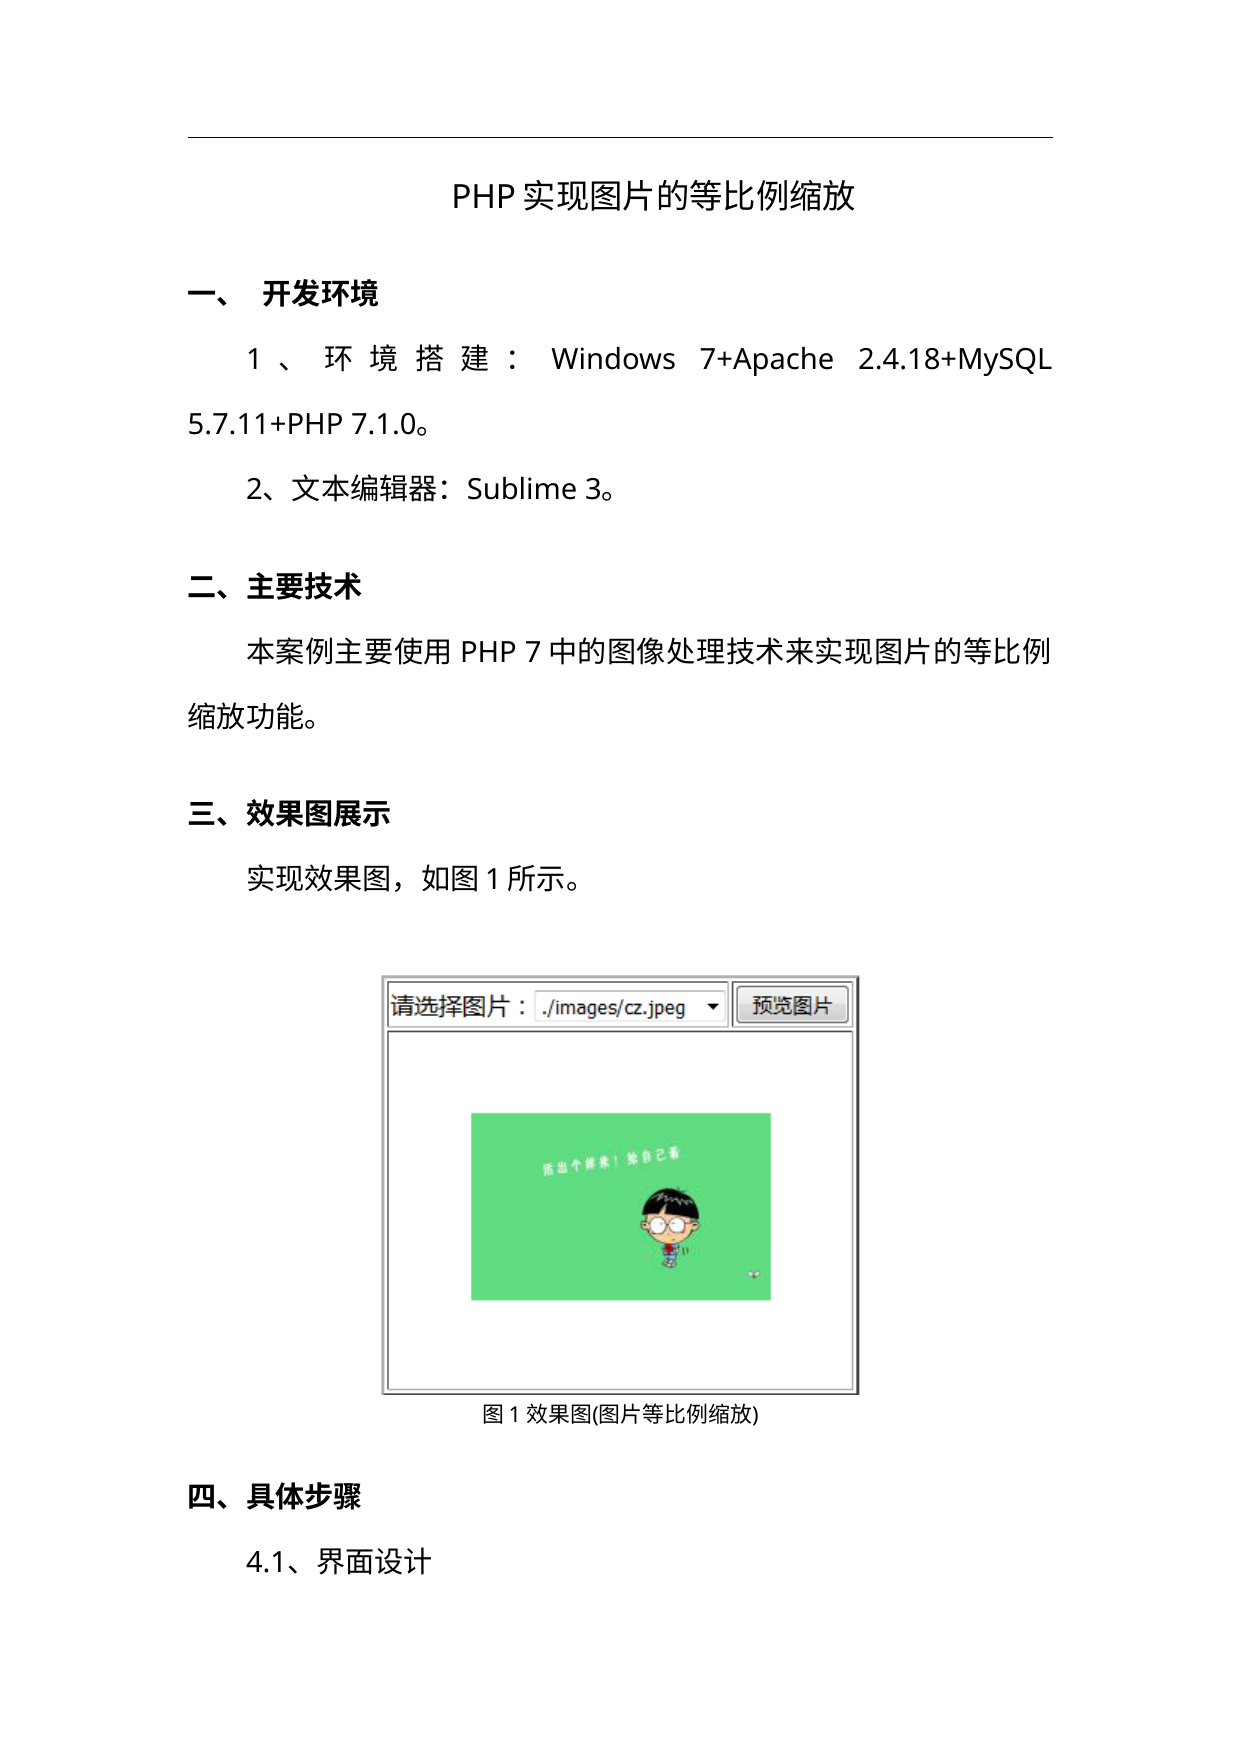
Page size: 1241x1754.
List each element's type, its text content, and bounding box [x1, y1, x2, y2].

subtitle 三、效果图展示 [187, 779, 1053, 844]
picture [380, 975, 860, 1395]
text 实现效果图，如图1所示。 [187, 844, 1053, 909]
text 1、环境搭建：Windows 7+Apache 2.4.18+MySQL 5.7.11+PHP 7.1.0。 [187, 324, 1053, 454]
text PHP实现图片的等比例缩放 [187, 162, 1053, 227]
text 本案例主要使用PHP 7中的图像处理技术来实现图片的等比例缩放功能。 [187, 617, 1053, 747]
subtitle 四、具体步骤 [187, 1462, 1053, 1527]
subtitle 开发环境 [187, 259, 1053, 324]
subtitle 4.1、界面设计 [187, 1527, 1053, 1592]
text 2、文本编辑器：Sublime 3。 [187, 454, 1053, 519]
subtitle 二、主要技术 [187, 552, 1053, 617]
